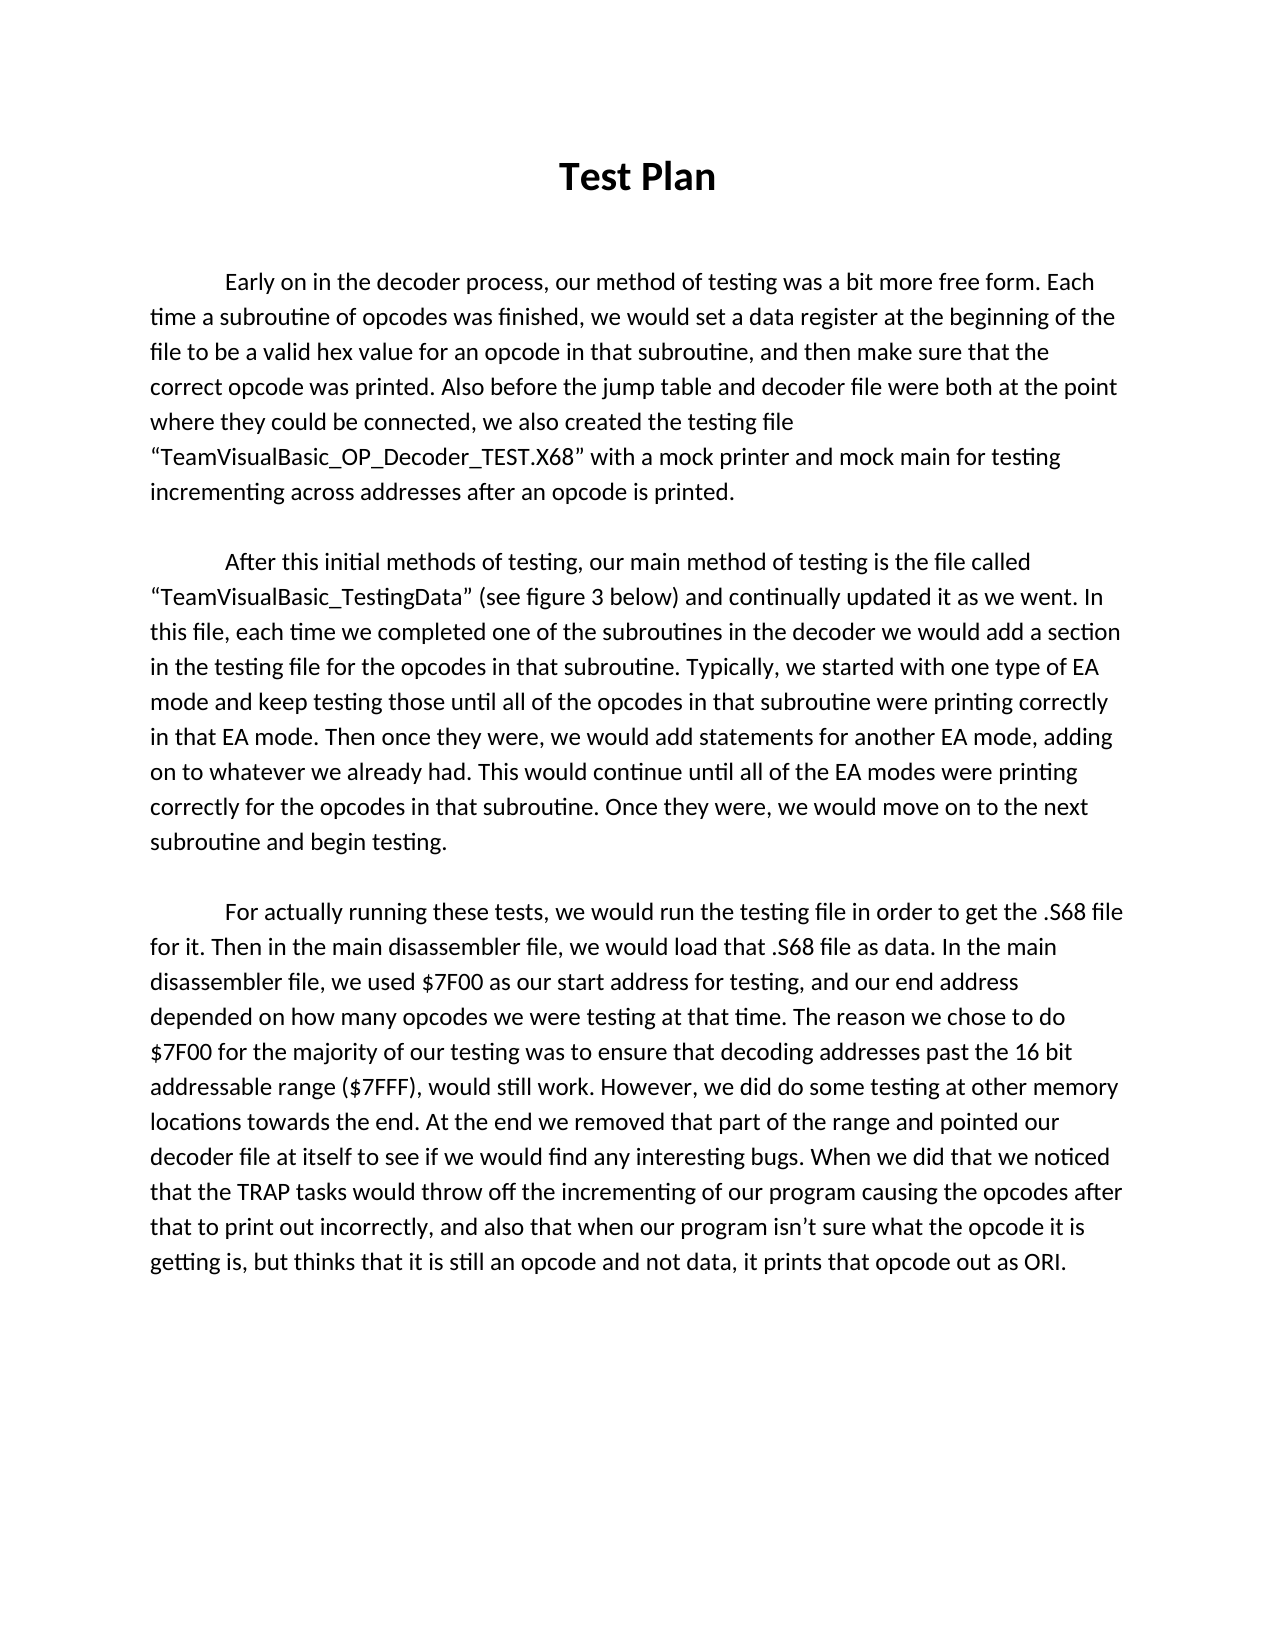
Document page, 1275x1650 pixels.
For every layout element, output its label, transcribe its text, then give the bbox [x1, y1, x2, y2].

text After this initial methods of testing, our main method of testing is the file called “TeamVisualBasic_TestingData” (see figure 3 below) and continually updated it as we went. In this file, each time we completed one of the subroutines in the decoder we would add a section in the testing file for the opcodes in that subroutine. Typically, we started with one type of EA mode and keep testing those until all of the opcodes in that subroutine were printing correctly in that EA mode. Then once they were, we would add statements for another EA mode, adding on to whatever we already had. This would continue until all of the EA modes were printing correctly for the opcodes in that subroutine. Once they were, we would move on to the next subroutine and begin testing. [150, 546, 1125, 857]
subtitle Test Plan [150, 150, 1125, 201]
text For actually running these tests, we would run the testing file in order to get the .S68 file for it. Then in the main disassembler file, we would load that .S68 file as data. In the main disassembler file, we used $7F00 as our start address for testing, and our end address depended on how many opcodes we were testing at that time. The reason we chose to do $7F00 for the majority of our testing was to ensure that decoding addresses past the 16 bit addressable range ($7FFF), would still work. However, we did do some testing at other memory locations towards the end. At the end we removed that part of the range and pointed our decoder file at itself to see if we would find any interesting bugs. When we did that we noticed that the TRAP tasks would throw off the incrementing of our program causing the opcodes after that to print out incorrectly, and also that when our program isn’t sure what the opcode it is getting is, but thinks that it is still an opcode and not data, it prints that opcode out as ORI. [150, 896, 1125, 1277]
text Early on in the decoder process, our method of testing was a bit more free form. Each time a subroutine of opcodes was finished, we would set a data register at the beginning of the file to be a valid hex value for an opcode in that subroutine, and then make sure that the correct opcode was printed. Also before the jump table and decoder file were both at the point where they could be connected, we also created the testing file “TeamVisualBasic_OP_Decoder_TEST.X68” with a mock printer and mock main for testing incrementing across addresses after an opcode is printed. [150, 266, 1125, 507]
